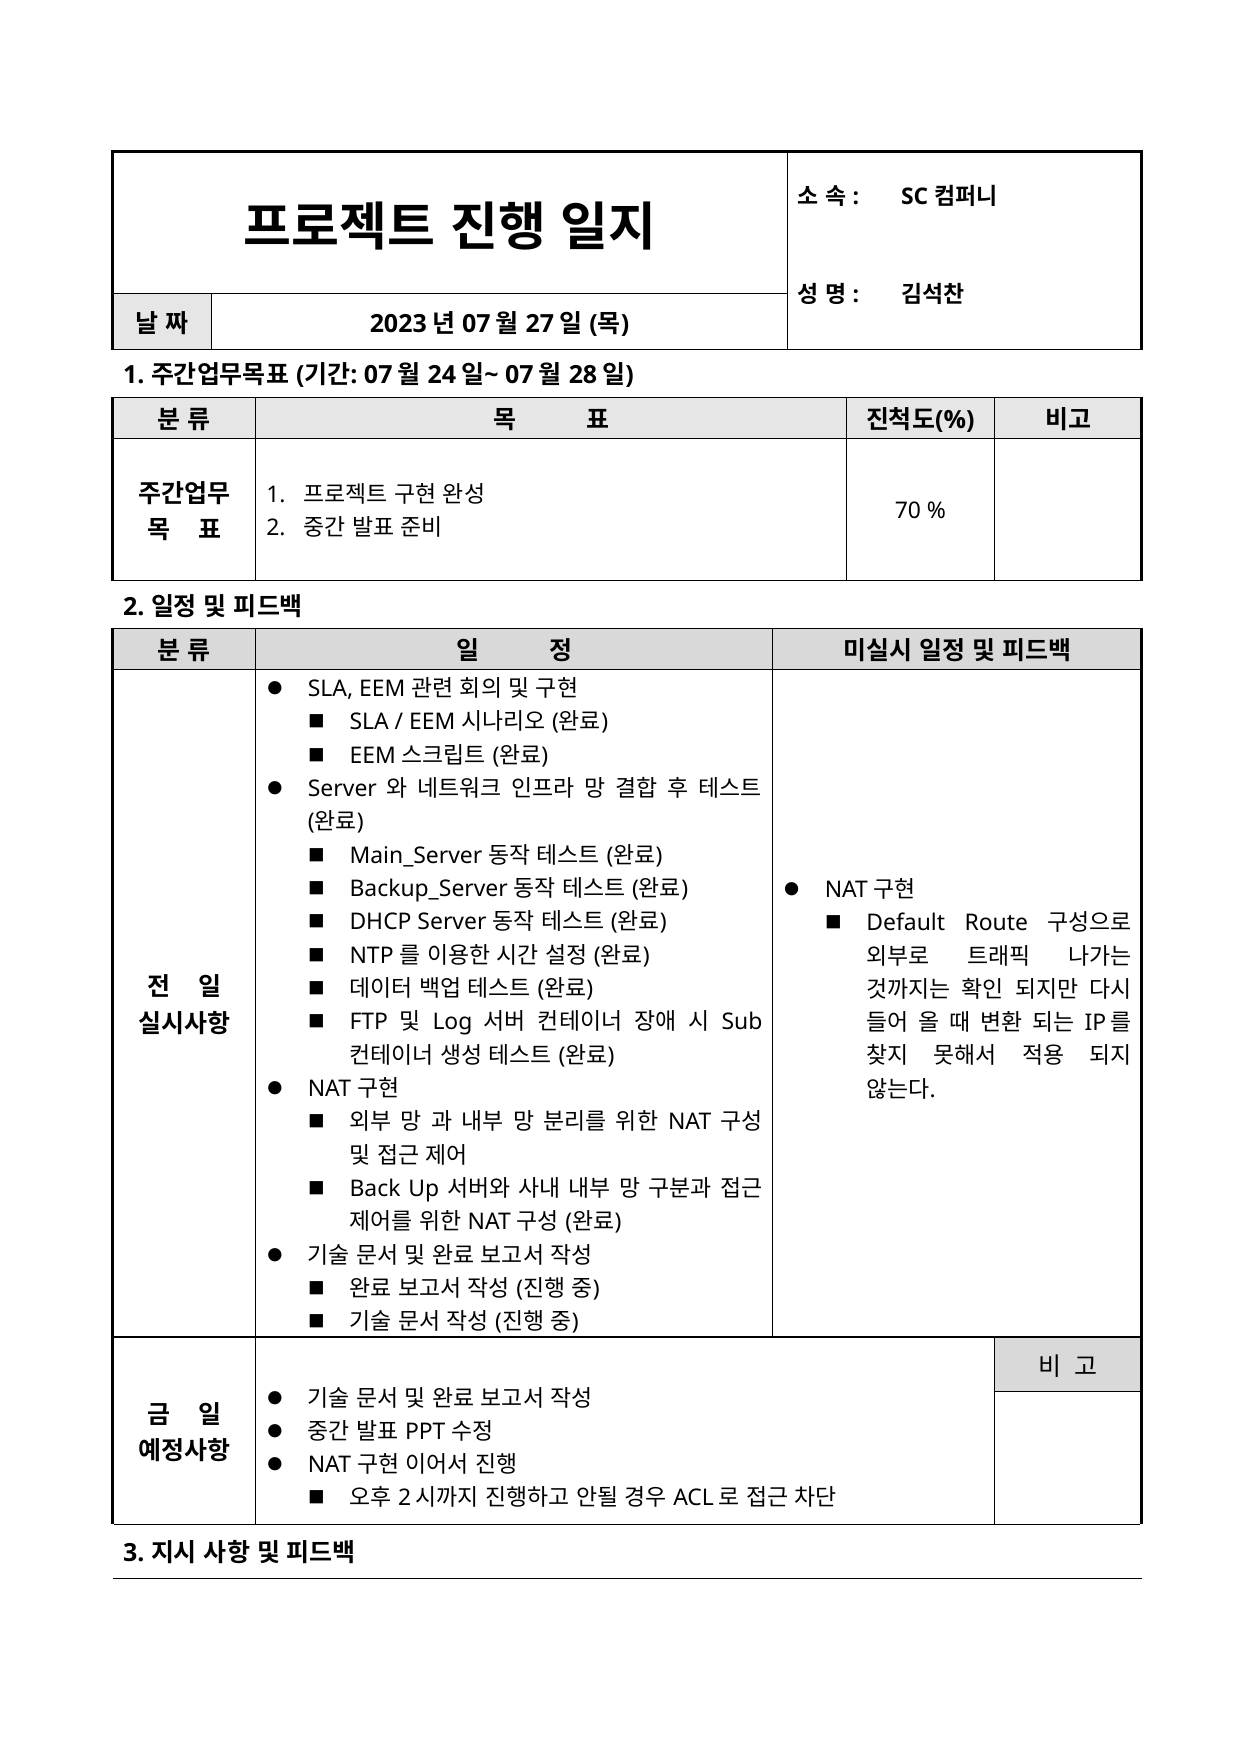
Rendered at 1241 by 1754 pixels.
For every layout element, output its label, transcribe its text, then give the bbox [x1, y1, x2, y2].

table_header 프로젝트 진행 일지 [114, 153, 787, 293]
table_cell 김석찬 [891, 235, 1140, 349]
table_cell 금 일 예정사항 [114, 1338, 255, 1523]
table_cell 1. 주간업무목표 (기간: 07월 24일~ 07월 28일) [113, 350, 1142, 397]
table_cell 일 정 [256, 629, 772, 669]
table_cell 분 류 [114, 398, 255, 438]
table_cell 2023년 07월 27일 (목) [212, 294, 787, 349]
table_cell [995, 1392, 1140, 1523]
table_cell 비고 [995, 398, 1140, 438]
table_cell 목 표 [256, 398, 846, 438]
table_cell [995, 439, 1140, 580]
table_cell 3. 지시 사항 및 피드백 [113, 1524, 1142, 1578]
table_header 소 속 : [788, 153, 891, 235]
table_cell 날 짜 [114, 294, 211, 349]
table_cell 프로젝트 구현 완성 중간 발표 준비 [256, 439, 846, 580]
table_cell SLA, EEM 관련 회의 및 구현 SLA / EEM 시나리오 (완료) EEM 스크립트 (완료) Server 와 네트워크 인프라 망 결합 후 테스트(완료) Main_Server 동작 테스트 (완료) Backup_Server 동작 테스트 (완료) DHCP Server 동작 테스트 (완료) NTP 를 이용한 시간 설정 (완료) 데이터 백업 테스트 (완료) FTP 및 Log 서버 컨테이너 장애 시 Sub 컨테이너 생성 테스트 (완료) NAT 구현 외부 망 과 내부 망 분리를 위한 NAT 구성 및 접근 제어 Back Up 서버와 사내 내부 망 구분과 접근 제어를 위한 NAT 구성 (완료) 기술 문서 및 완료 보고서 작성 완료 보고서 작성 (진행 중) 기술 문서 작성 (진행 중) [256, 670, 772, 1336]
table_cell 미실시 일정 및 피드백 [773, 629, 1140, 669]
table_cell 주간업무 목 표 [114, 439, 255, 580]
table_cell NAT 구현 Default Route 구성으로 외부로 트래픽 나가는 것까지는 확인 되지만 다시 들어 올 때 변환 되는 IP를 찾지 못해서 적용 되지 않는다. [773, 670, 1140, 1336]
table_cell 진척도(%) [847, 398, 994, 438]
table_cell 전 일 실시사항 [114, 670, 255, 1336]
table_cell 비 고 [995, 1338, 1140, 1391]
table_cell 기술 문서 및 완료 보고서 작성 중간 발표 PPT 수정 NAT 구현 이어서 진행 오후 2시까지 진행하고 안될 경우 ACL로 접근 차단 [256, 1338, 994, 1523]
table_cell 2. 일정 및 피드백 [113, 581, 1142, 627]
table_cell 분 류 [114, 629, 255, 669]
table_cell 70 % [847, 439, 994, 580]
table_header SC 컴퍼니 [891, 153, 1140, 235]
table_cell 성 명 : [788, 235, 891, 349]
